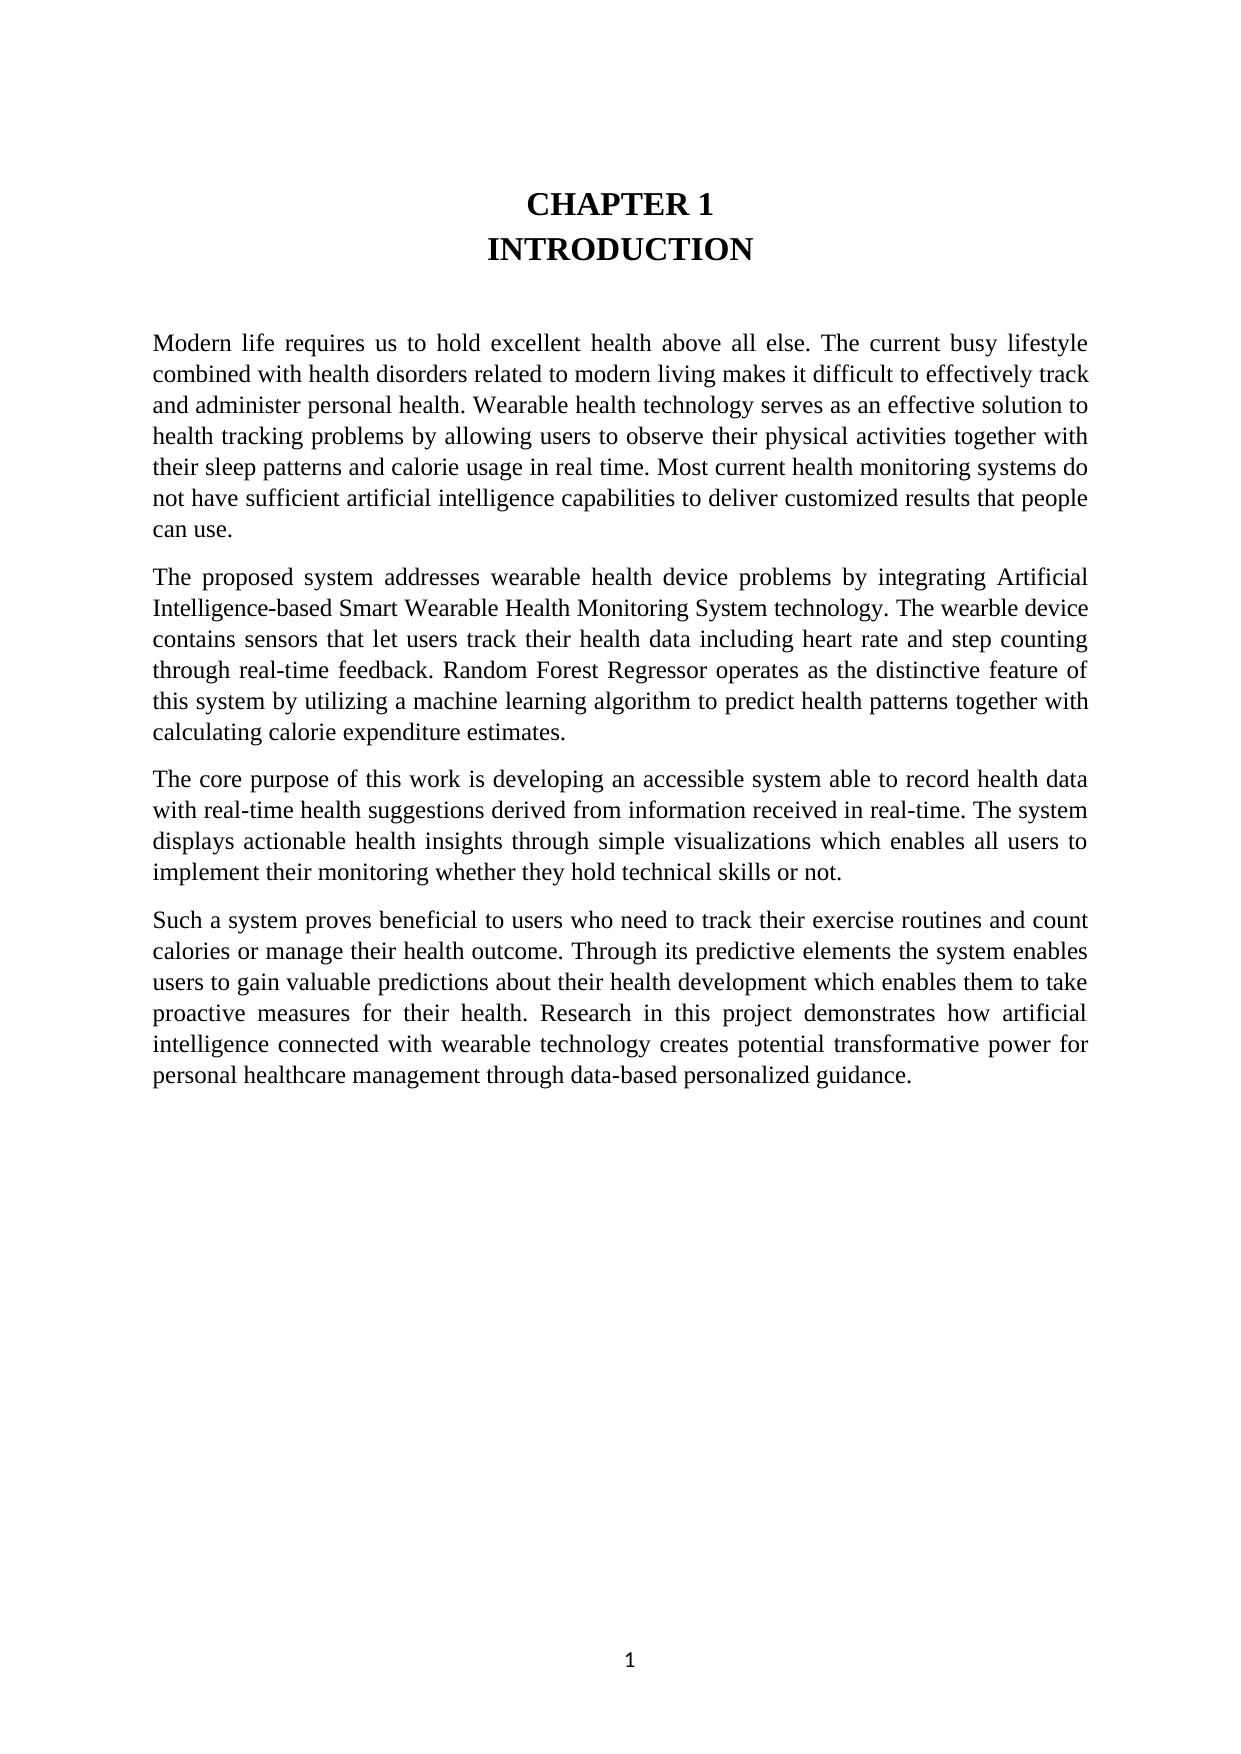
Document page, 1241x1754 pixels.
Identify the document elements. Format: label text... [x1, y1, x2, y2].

text Modern life requires us to hold excellent health above all else. The current busy lifestyle combined with health disorders related to modern living makes it difficult to effectively track and administer personal health. Wearable health technology serves as an effective solution to health tracking problems by allowing users to observe their physical activities together with their sleep patterns and calorie usage in real time. Most current health monitoring systems do not have sufficient artificial intelligence capabilities to deliver customized results that people can use. [152, 328, 1089, 543]
text The proposed system addresses wearable health device problems by integrating Artificial Intelligence-based Smart Wearable Health Monitoring System technology. The wearble device contains sensors that let users track their health data including heart rate and step counting through real-time feedback. Random Forest Regressor operates as the distinctive feature of this system by utilizing a machine learning algorithm to predict health patterns together with calculating calorie expenditure estimates. [152, 562, 1089, 746]
subtitle CHAPTER 1 [150, 184, 1090, 222]
text The core purpose of this work is developing an accessible system able to record health data with real-time health suggestions derived from information received in real-time. The system displays actionable health insights through simple visualizations which enables all users to implement their monitoring whether they hold technical skills or not. [152, 764, 1088, 886]
text Such a system proves beneficial to users who need to track their exercise routines and count calories or manage their health outcome. Through its predictive elements the system enables users to gain valuable predictions about their health development which enables them to take proactive measures for their health. Research in this project demonstrates how artificial intelligence connected with wearable technology creates potential transformative power for personal healthcare management through data-based personalized guidance. [152, 905, 1088, 1089]
subtitle INTRODUCTION [150, 230, 1090, 268]
